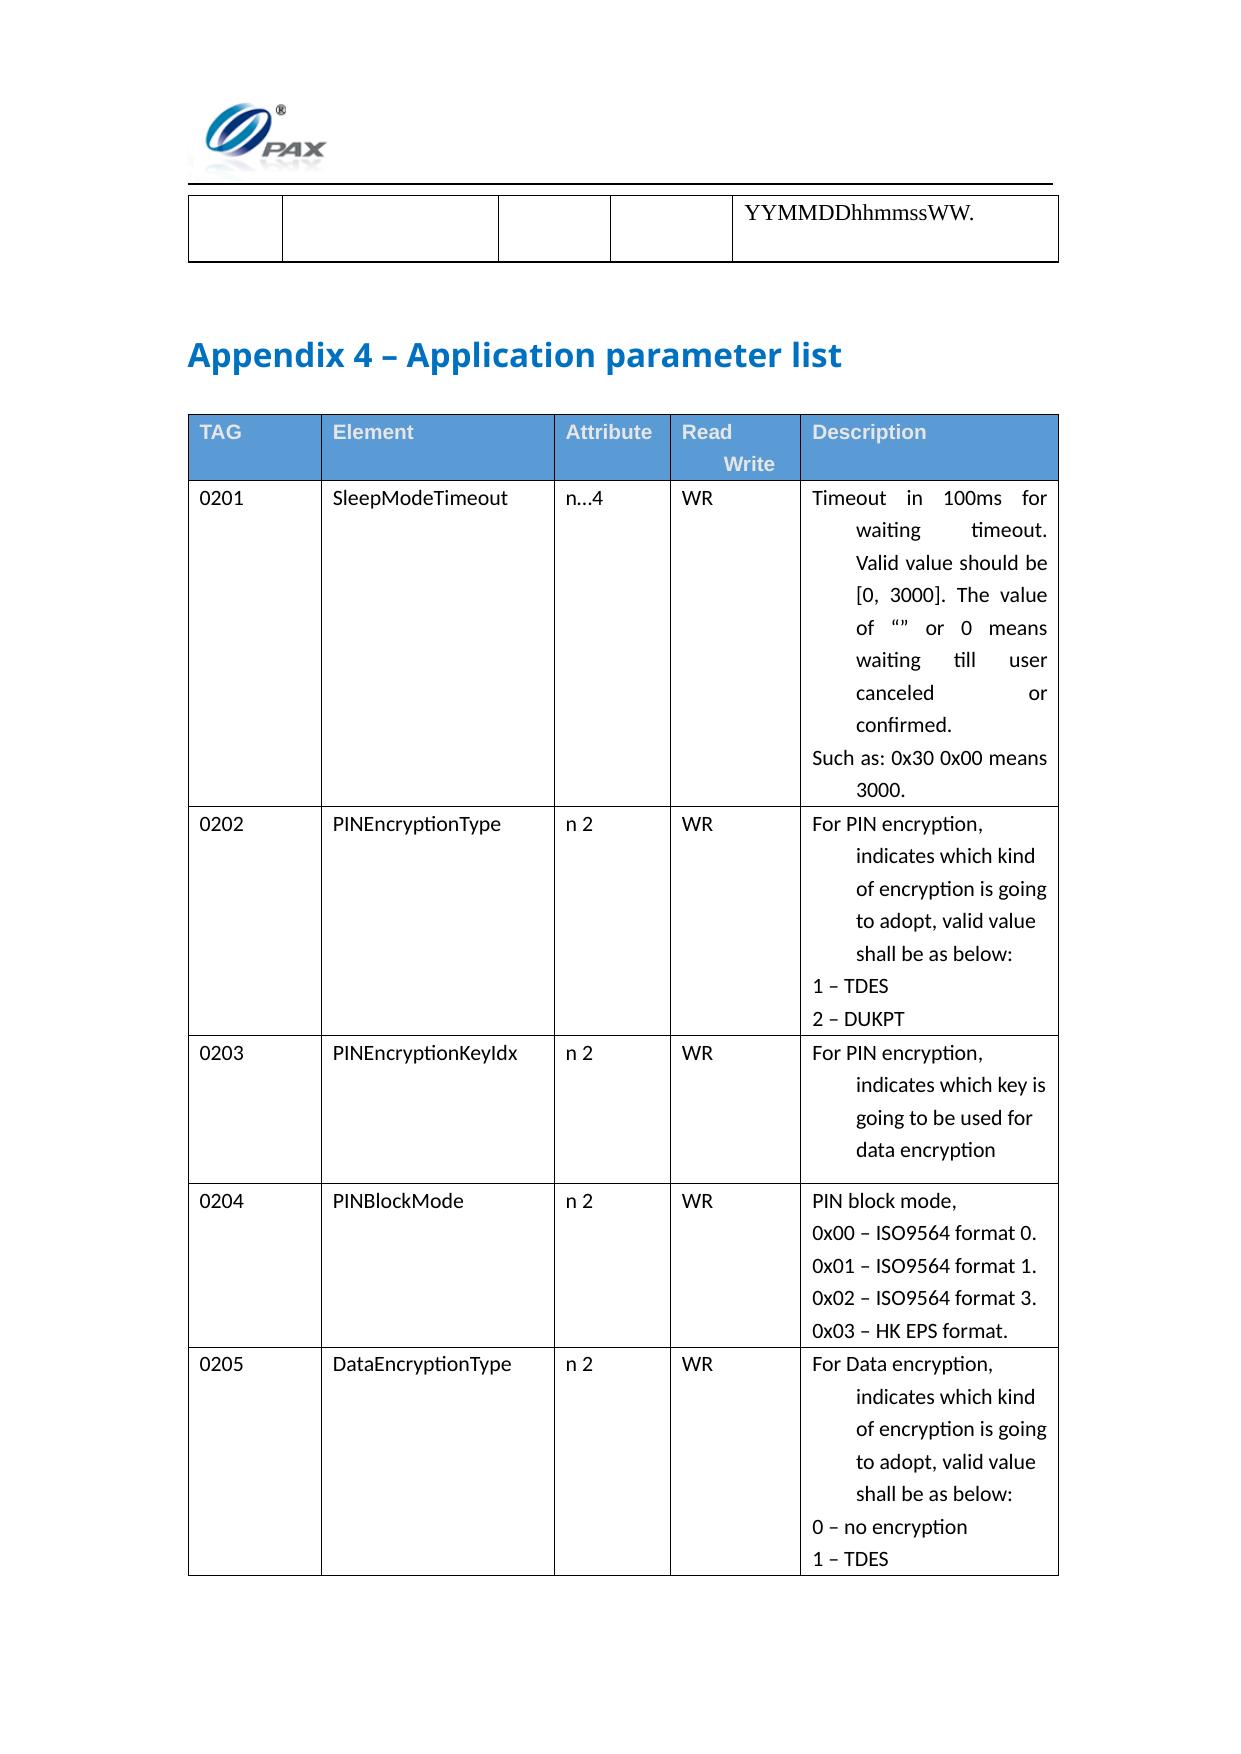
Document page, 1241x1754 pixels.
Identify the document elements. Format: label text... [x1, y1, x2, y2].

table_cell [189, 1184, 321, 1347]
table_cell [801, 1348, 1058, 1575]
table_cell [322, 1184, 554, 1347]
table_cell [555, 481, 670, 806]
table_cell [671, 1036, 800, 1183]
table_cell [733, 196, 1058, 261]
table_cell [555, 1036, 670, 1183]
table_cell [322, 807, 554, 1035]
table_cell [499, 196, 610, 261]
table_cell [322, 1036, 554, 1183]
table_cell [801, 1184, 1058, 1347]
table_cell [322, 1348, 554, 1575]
picture [187, 88, 332, 181]
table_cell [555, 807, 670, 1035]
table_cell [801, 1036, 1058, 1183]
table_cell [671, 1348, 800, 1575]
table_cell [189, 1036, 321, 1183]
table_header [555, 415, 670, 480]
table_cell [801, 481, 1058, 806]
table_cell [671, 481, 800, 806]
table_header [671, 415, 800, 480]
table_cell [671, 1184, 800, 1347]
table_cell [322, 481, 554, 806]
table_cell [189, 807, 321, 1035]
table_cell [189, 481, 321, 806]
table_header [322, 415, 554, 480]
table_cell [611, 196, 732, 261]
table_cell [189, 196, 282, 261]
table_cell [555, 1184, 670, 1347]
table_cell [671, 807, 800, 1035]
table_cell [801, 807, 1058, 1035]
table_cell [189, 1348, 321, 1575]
subtitle Appendix 4 – Application parameter list [187, 322, 1053, 387]
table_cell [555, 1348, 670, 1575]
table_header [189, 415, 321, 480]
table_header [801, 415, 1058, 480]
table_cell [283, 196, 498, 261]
